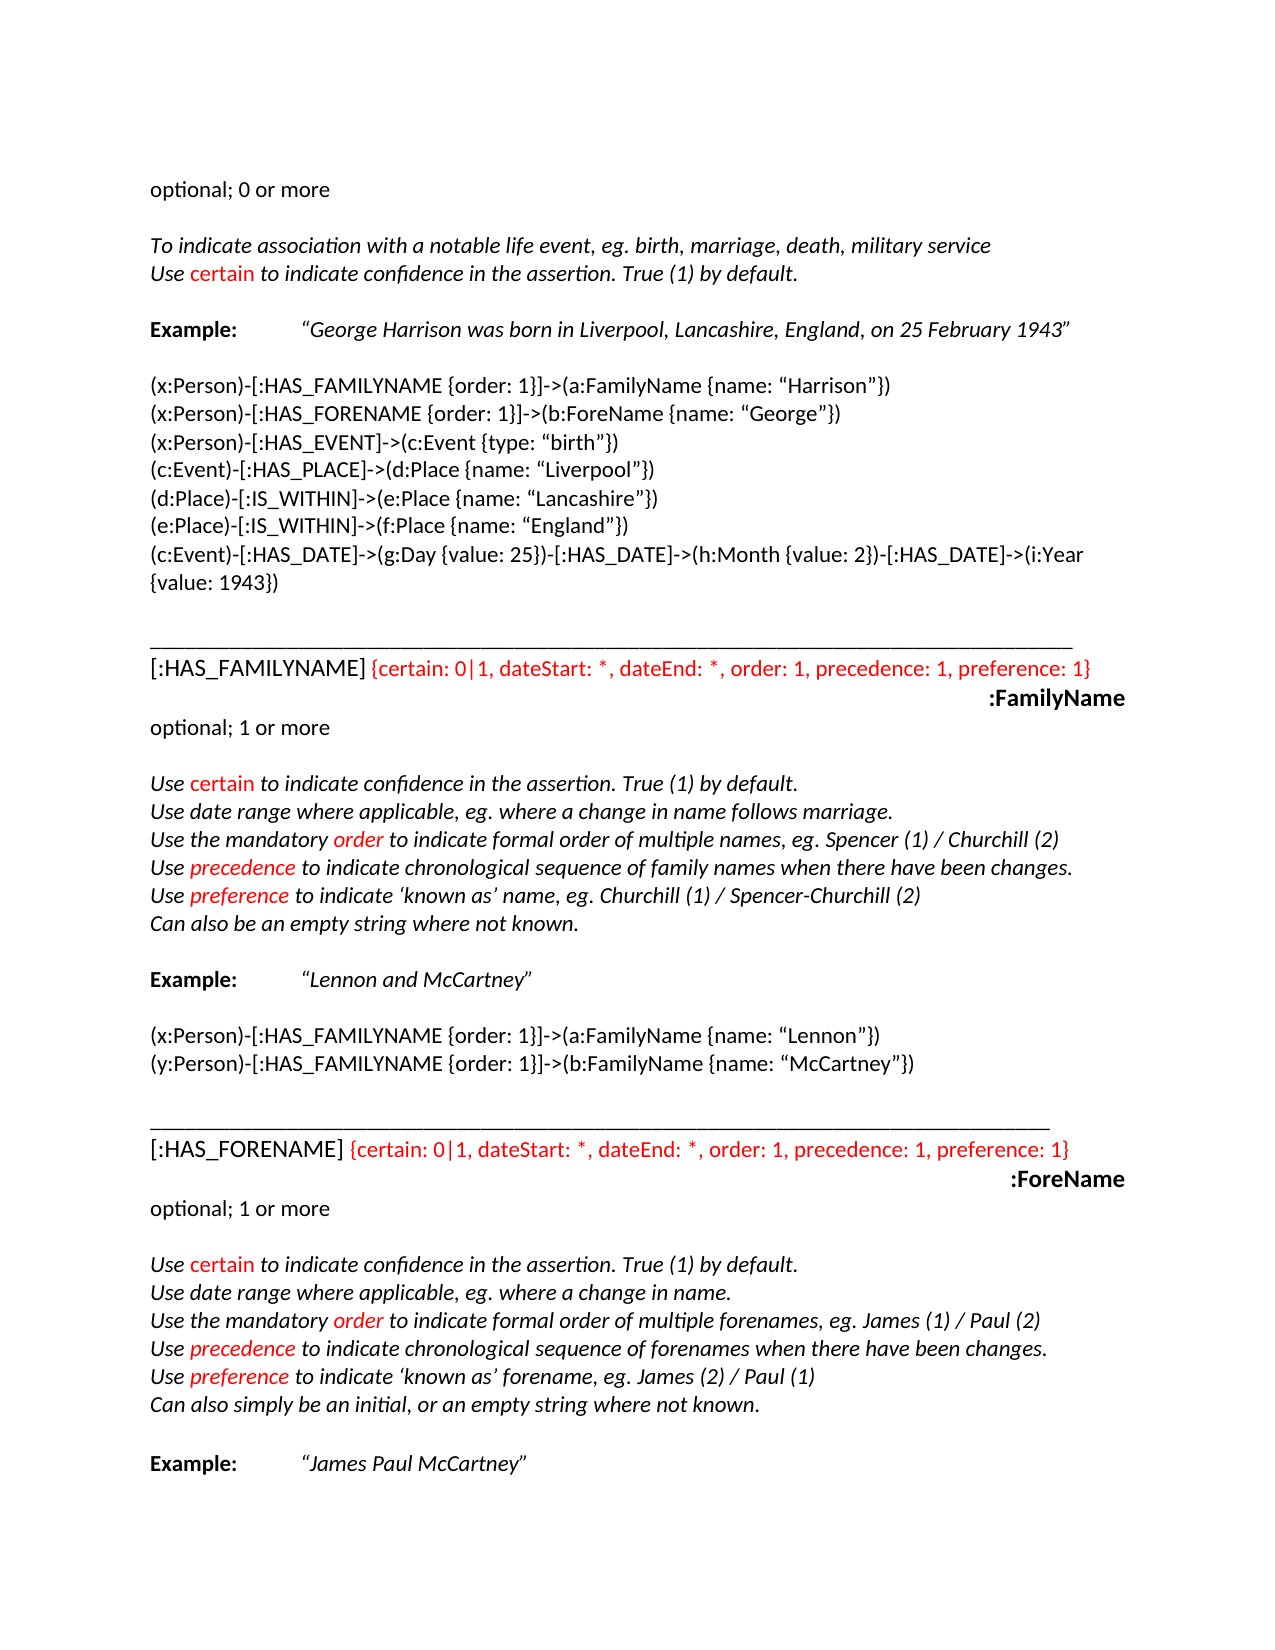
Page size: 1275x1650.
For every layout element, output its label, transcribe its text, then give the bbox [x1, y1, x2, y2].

text (c:Event)-[:HAS_DATE]->(g:Day {value: 25})-[:HAS_DATE]->(h:Month {value: 2})-[:HAS_DATE]->(i:Year {value: 1943}) [150, 540, 1125, 596]
text _______________________________________________________________________________ [150, 1105, 1125, 1133]
text To indicate association with a notable life event, eg. birth, marriage, death, military service [150, 231, 1125, 259]
text Can also be an empty string where not known. [150, 909, 1125, 937]
text Use certain to indicate confidence in the assertion. True (1) by default. [150, 259, 1125, 287]
text Example: “George Harrison was born in Liverpool, Lancashire, England, on 25 February 1943” [150, 316, 1125, 343]
text (x:Person)-[:HAS_FAMILYNAME {order: 1}]->(a:FamilyName {name: “Lennon”}) [150, 1021, 1125, 1049]
text (x:Person)-[:HAS_FAMILYNAME {order: 1}]->(a:FamilyName {name: “Harrison”}) [150, 372, 1125, 399]
text (x:Person)-[:HAS_EVENT]->(c:Event {type: “birth”}) [150, 428, 1125, 456]
text optional; 0 or more [150, 175, 1125, 203]
text Use the mandatory order to indicate formal order of multiple names, eg. Spencer (1) / Churchill (2) [150, 825, 1125, 853]
text (e:Place)-[:IS_WITHIN]->(f:Place {name: “England”}) [150, 512, 1125, 540]
text Use precedence to indicate chronological sequence of forenames when there have been changes. [150, 1334, 1125, 1362]
text Example: “Lennon and McCartney” [150, 965, 1125, 993]
text optional; 1 or more [150, 713, 1125, 741]
text _________________________________________________________________________________ [150, 624, 1125, 652]
text :FamilyName [150, 682, 1125, 713]
text Use the mandatory order to indicate formal order of multiple forenames, eg. James (1) / Paul (2) [150, 1306, 1125, 1334]
text Can also simply be an initial, or an empty string where not known. [150, 1390, 1125, 1418]
text (d:Place)-[:IS_WITHIN]->(e:Place {name: “Lancashire”}) [150, 484, 1125, 512]
text Use preference to indicate ‘known as’ forename, eg. James (2) / Paul (1) [150, 1362, 1125, 1390]
text :ForeName [150, 1164, 1125, 1194]
text optional; 1 or more [150, 1194, 1125, 1222]
text Use certain to indicate confidence in the assertion. True (1) by default. [150, 1250, 1125, 1278]
text [:HAS_FAMILYNAME] {certain: 0|1, dateStart: *, dateEnd: *, order: 1, precedence: 1, preference: 1} [150, 652, 1125, 682]
text Use date range where applicable, eg. where a change in name. [150, 1278, 1125, 1306]
text [:HAS_FORENAME] {certain: 0|1, dateStart: *, dateEnd: *, order: 1, precedence: 1, preference: 1} [150, 1133, 1125, 1164]
text (c:Event)-[:HAS_PLACE]->(d:Place {name: “Liverpool”}) [150, 456, 1125, 484]
text Use preference to indicate ‘known as’ name, eg. Churchill (1) / Spencer-Churchill (2) [150, 881, 1125, 909]
text Use precedence to indicate chronological sequence of family names when there have been changes. [150, 853, 1125, 881]
text Use certain to indicate confidence in the assertion. True (1) by default. [150, 769, 1125, 797]
text Example: “James Paul McCartney” [150, 1449, 1125, 1477]
text (y:Person)-[:HAS_FAMILYNAME {order: 1}]->(b:FamilyName {name: “McCartney”}) [150, 1049, 1125, 1077]
text Use date range where applicable, eg. where a change in name follows marriage. [150, 797, 1125, 825]
text (x:Person)-[:HAS_FORENAME {order: 1}]->(b:ForeName {name: “George”}) [150, 399, 1125, 428]
